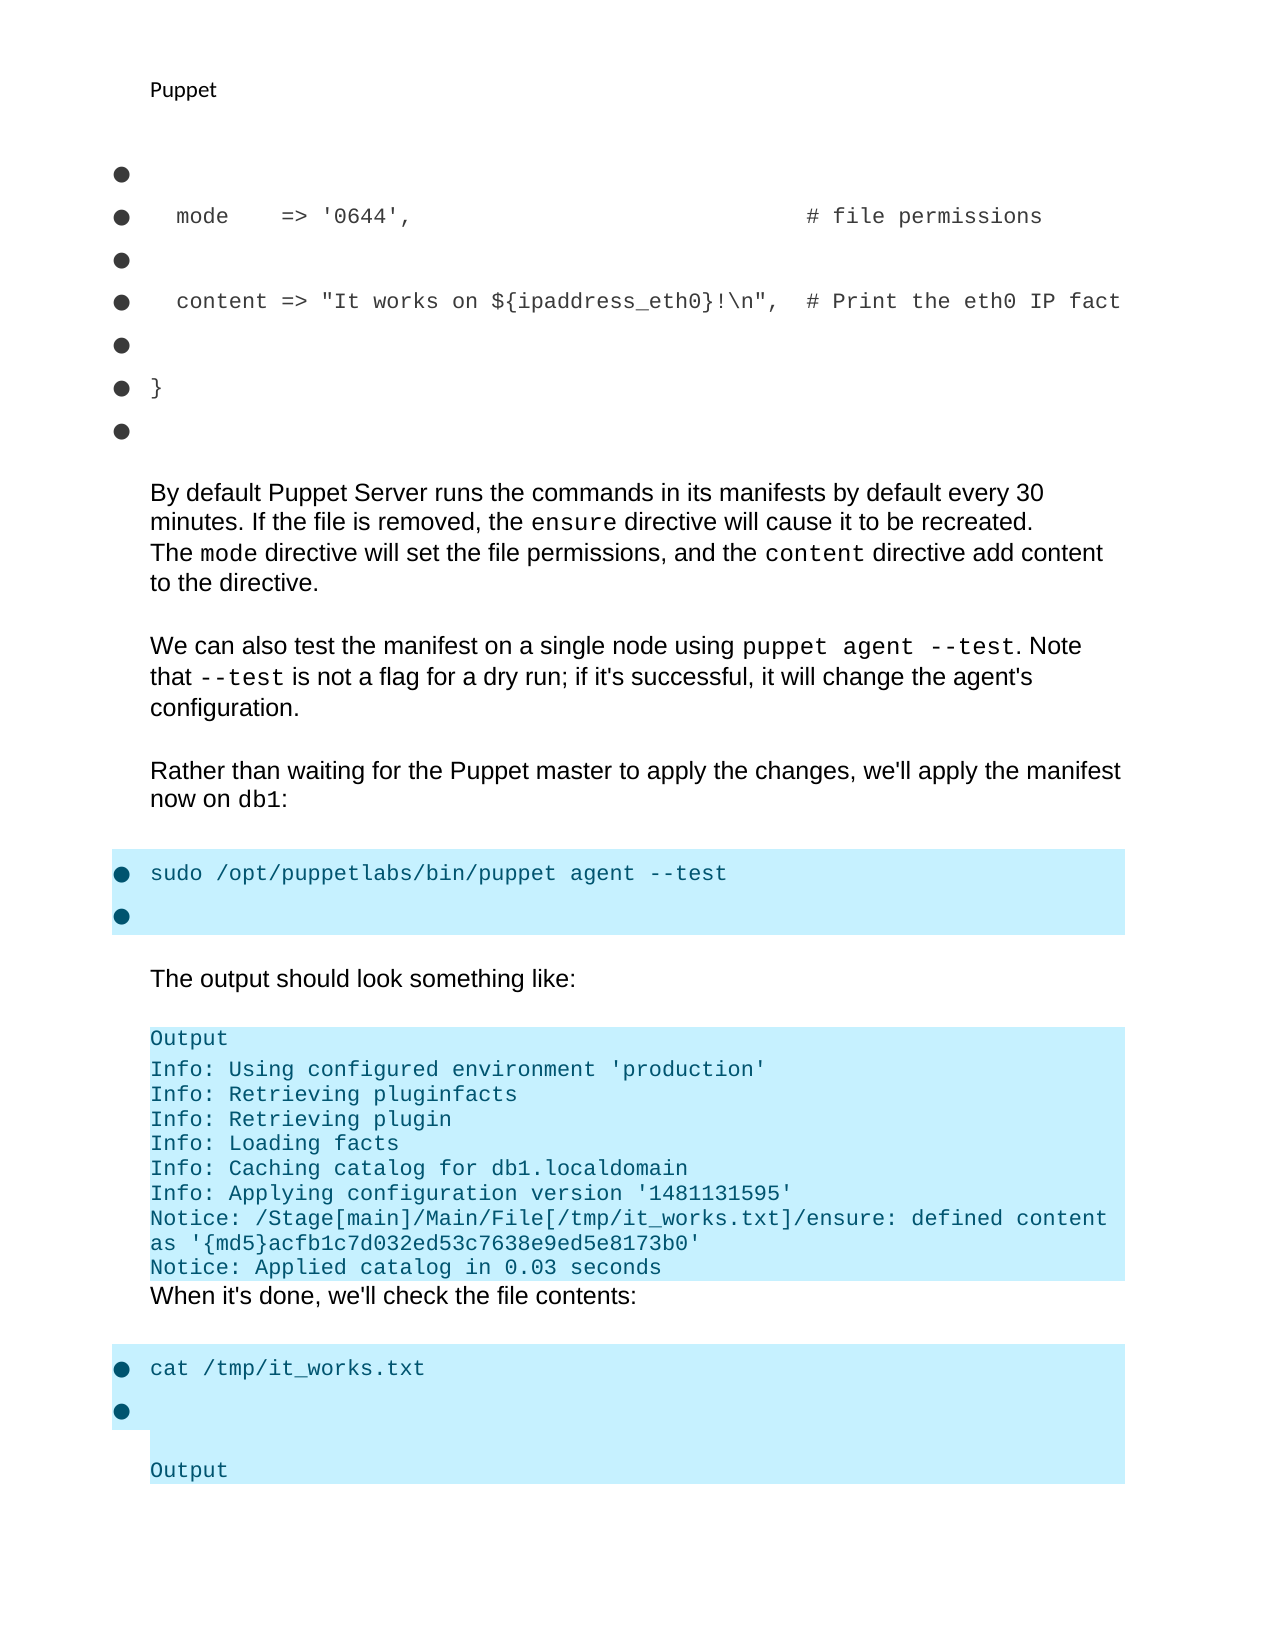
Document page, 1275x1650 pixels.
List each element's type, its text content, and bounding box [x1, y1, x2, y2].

text We can also test the manifest on a single node using puppet agent --test. Note that --test is not a flag for a dry run; if it's successful, it will change the agent's configuration. [150, 631, 1125, 721]
text Output [150, 1027, 1125, 1052]
text When it's done, we'll check the file contents: [150, 1281, 1125, 1310]
list sudo /opt/puppetlabs/bin/puppet agent --test [112, 849, 1125, 892]
text The output should look something like: [150, 964, 1125, 993]
text Output [150, 1459, 1125, 1484]
text Rather than waiting for the Puppet master to apply the changes, we'll apply the manifest now on db1: [150, 756, 1125, 815]
text By default Puppet Server runs the commands in its manifests by default every 30 minutes. If the file is removed, the ensure directive will cause it to be recreated. The mode directive will set the file permissions, and the content directive add content to the directive. [150, 478, 1125, 597]
text Info: Using configured environment 'production' [150, 1058, 1125, 1083]
list mode => '0644', # file permissions [112, 193, 1125, 235]
text Notice: Applied catalog in 0.03 seconds [150, 1256, 1125, 1281]
list } [112, 363, 1125, 406]
text Notice: /Stage[main]/Main/File[/tmp/it_works.txt]/ensure: defined content as '{md5}acfb1c7d032ed53c7638e9ed5e8173b0' [150, 1207, 1125, 1256]
list cat /tmp/it_works.txt [112, 1344, 1125, 1387]
text Info: Applying configuration version '1481131595' [150, 1182, 1125, 1207]
text Info: Retrieving pluginfacts [150, 1083, 1125, 1108]
list content => "It works on ${ipaddress_eth0}!\n", # Print the eth0 IP fact [112, 278, 1125, 321]
text Info: Loading facts [150, 1132, 1125, 1157]
text Info: Caching catalog for db1.localdomain [150, 1157, 1125, 1182]
text Info: Retrieving plugin [150, 1108, 1125, 1132]
